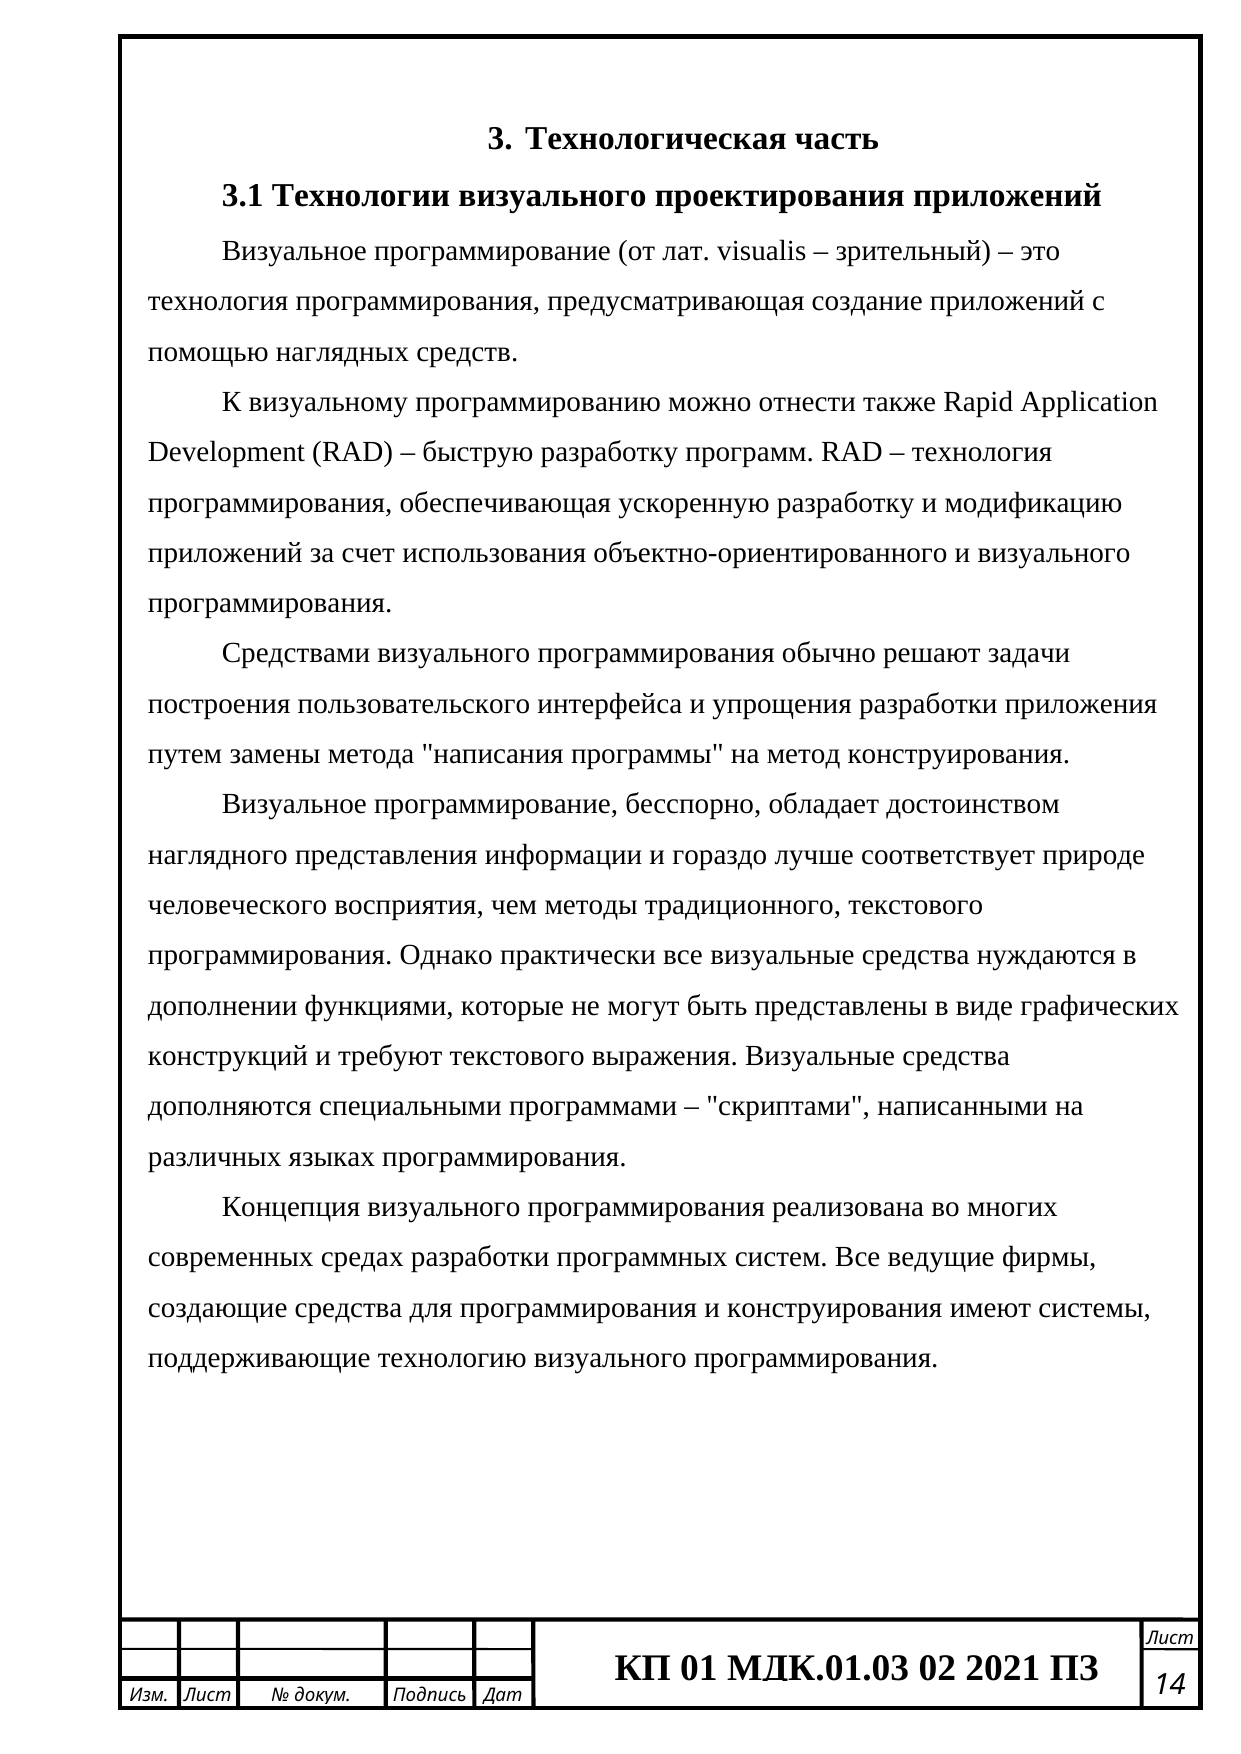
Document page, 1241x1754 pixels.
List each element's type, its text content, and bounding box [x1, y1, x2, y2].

text Средствами визуального программирования обычно решают задачи построения пользовательского интерфейса и упрощения разработки приложения путем замены метода "написания программы" на метод конструирования. [148, 636, 1181, 770]
text Визуальное программирование, бесспорно, обладает достоинством наглядного представления информации и гораздо лучше соответствует природе человеческого восприятия, чем методы традиционного, текстового программирования. Однако практически все визуальные средства нуждаются в дополнении функциями, которые не могут быть представлены в виде графических конструкций и требуют текстового выражения. Визуальные средства дополняются специальными программами – "скриптами", написанными на различных языках программирования. [148, 787, 1181, 1172]
text Концепция визуального программирования реализована во многих современных средах разработки программных систем. Все ведущие фирмы, создающие средства для программирования и конструирования имеют системы, поддерживающие технологию визуального программирования. [148, 1189, 1181, 1373]
subtitle 3.1 Технологии визуального проектирования приложений [148, 176, 1181, 214]
text Визуальное программирование (от лат. visualis – зрительный) – это технология программирования, предусматривающая создание приложений с помощью наглядных средств. [148, 233, 1181, 367]
subtitle Технологическая часть [185, 118, 1181, 156]
text К визуальному программированию можно отнести также Rapid Application Development (RAD) – быструю разработку программ. RAD – технология программирования, обеспечивающая ускоренную разработку и модификацию приложений за счет использования объектно-ориентированного и визуального программирования. [148, 384, 1181, 619]
